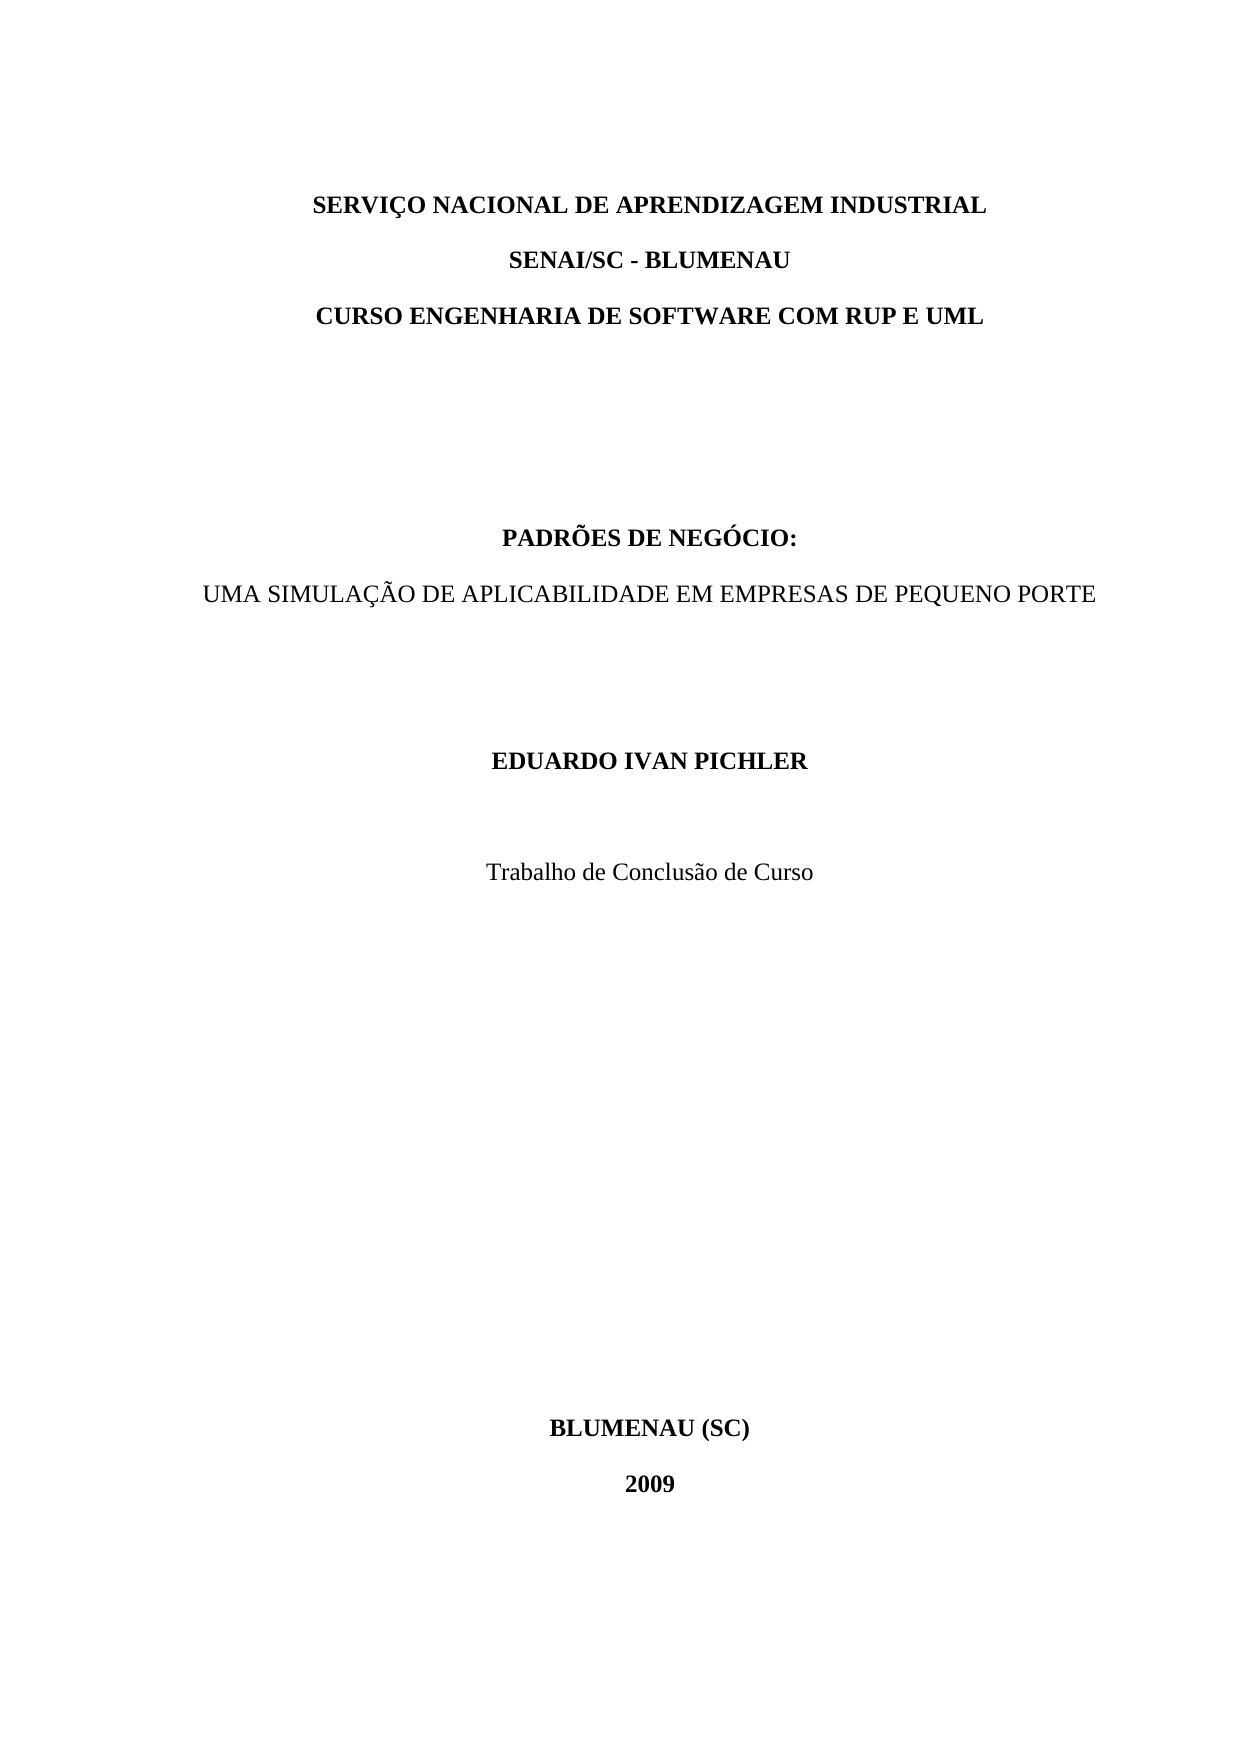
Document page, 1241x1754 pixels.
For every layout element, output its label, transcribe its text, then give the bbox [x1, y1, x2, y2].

text uma simulação de aplicabilidade em empresas de pequeno porte [177, 579, 1122, 608]
text Eduardo Ivan Pichler [177, 746, 1122, 775]
text SERVIÇO NACIONAL DE APRENDIZAGEM INDUSTRIAL [177, 190, 1122, 218]
text Padrões de negócio: [177, 523, 1122, 552]
text CURSO Engenharia de software com rup e uml [177, 301, 1122, 330]
text 2009 [177, 1469, 1122, 1498]
text Trabalho de Conclusão de Curso [177, 857, 1122, 886]
text Blumenau (sc) [177, 1413, 1122, 1442]
text SENAI/SC - BLUMENAU [177, 245, 1122, 274]
